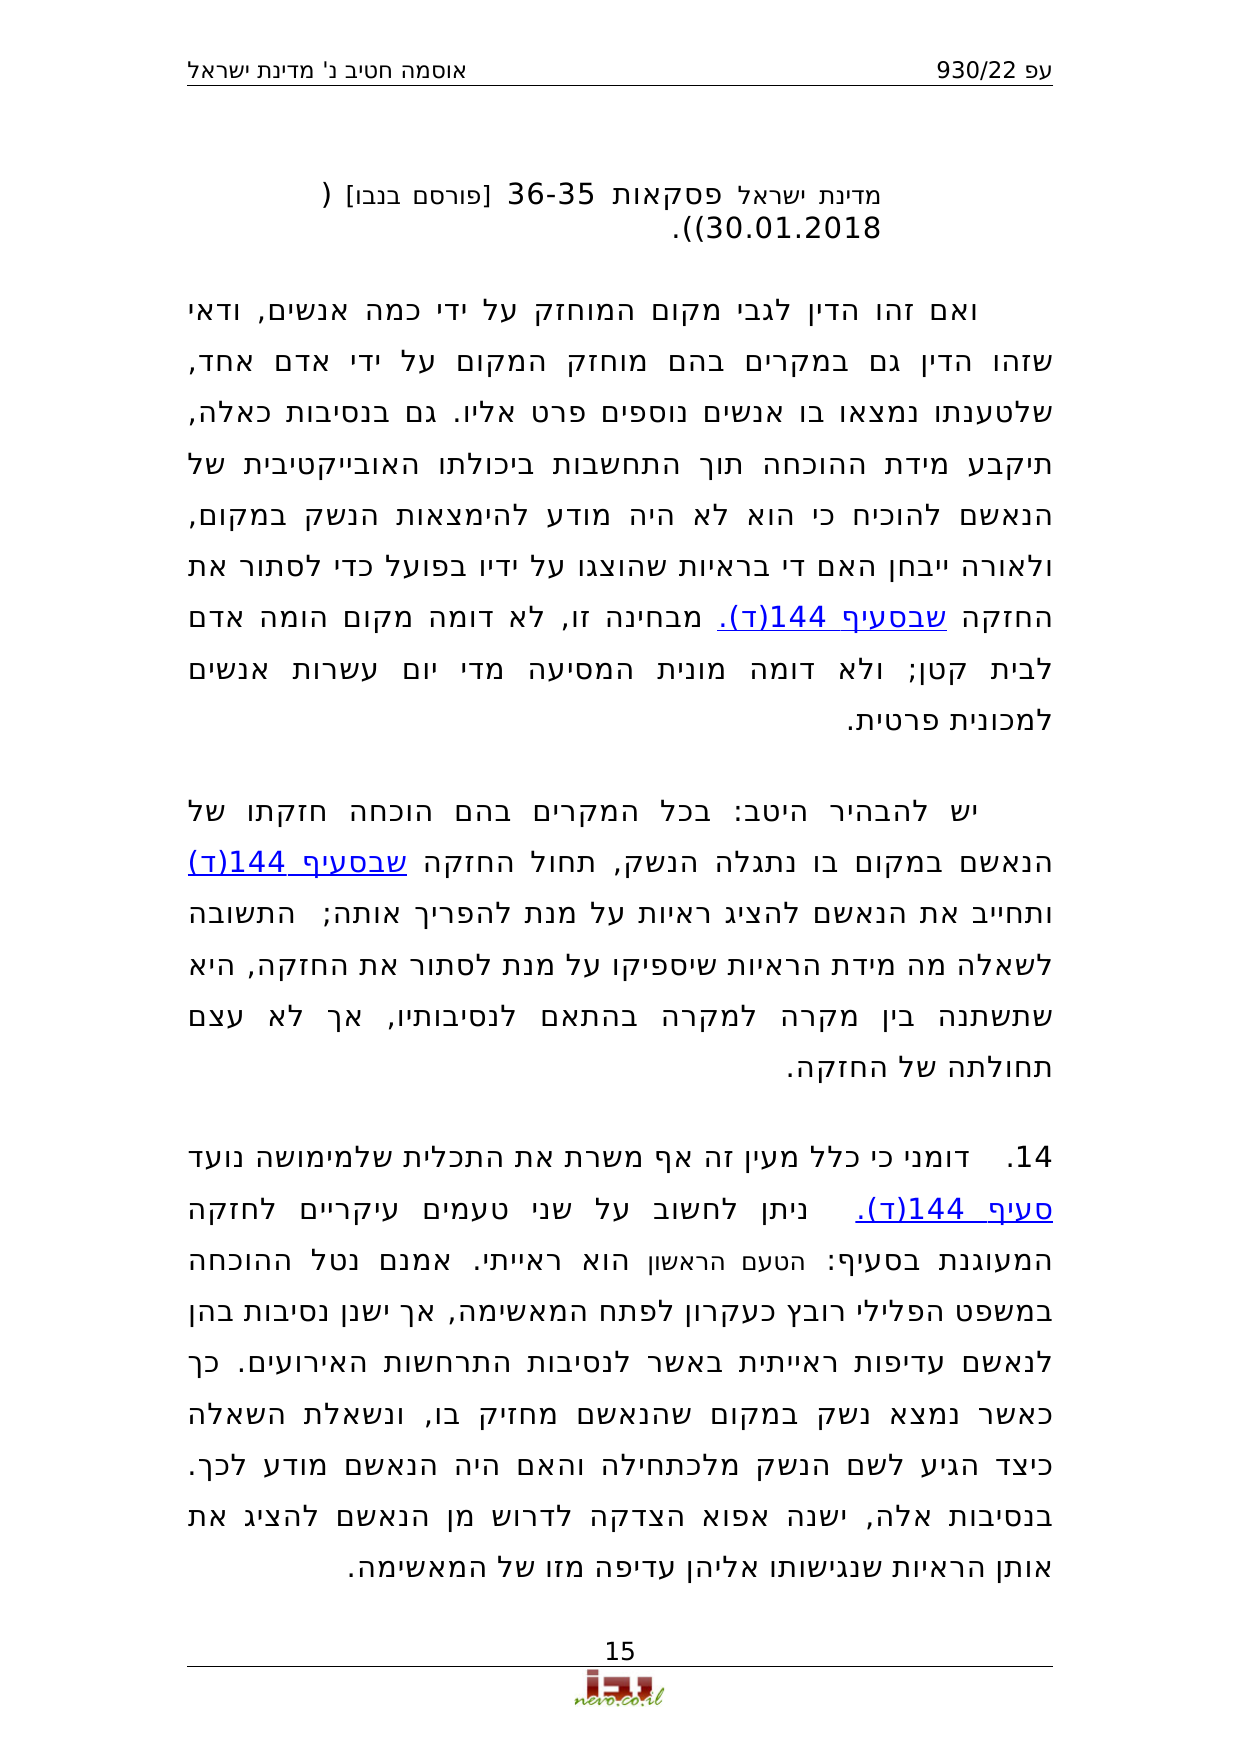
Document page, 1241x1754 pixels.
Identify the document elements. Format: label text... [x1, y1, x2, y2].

text יש להבהיר היטב: בכל המקרים בהם הוכחה חזקתו של הנאשם במקום בו נתגלה הנשק, תחול החזקה שבסעיף 144(ד) ותחייב את הנאשם להציג ראיות על מנת להפריך אותה; התשובה לשאלה מה מידת הראיות שיספיקו על מנת לסתור את החזקה, היא שתשתנה בין מקרה למקרה בהתאם לנסיבותיו, אך לא עצם תחולתה של החזקה. [187, 794, 1053, 1084]
picture [574, 1669, 666, 1707]
text 14. דומני כי כלל מעין זה אף משרת את התכלית שלמימושה נועד סעיף 144(ד). ניתן לחשוב על שני טעמים עיקריים לחזקה המעוגנת בסעיף: הטעם הראשון הוא ראייתי. אמנם נטל ההוכחה במשפט הפלילי רובץ כעקרון לפתח המאשימה, אך ישנן נסיבות בהן לנאשם עדיפות ראייתית באשר לנסיבות התרחשות האירועים. כך כאשר נמצא נשק במקום שהנאשם מחזיק בו, ונשאלת השאלה כיצד הגיע לשם הנשק מלכתחילה והאם היה הנאשם מודע לכך. בנסיבות אלה, ישנה אפוא הצדקה לדרוש מן הנאשם להציג את אותן הראיות שנגישותו אליהן עדיפה מזו של המאשימה. [187, 1141, 1053, 1585]
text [321, 177, 882, 245]
text ואם זהו הדין לגבי מקום המוחזק על ידי כמה אנשים, ודאי שזהו הדין גם במקרים בהם מוחזק המקום על ידי אדם אחד, שלטענתו נמצאו בו אנשים נוספים פרט אליו. גם בנסיבות כאלה, תיקבע מידת ההוכחה תוך התחשבות ביכולתו האובייקטיבית של הנאשם להוכיח כי הוא לא היה מודע להימצאות הנשק במקום, ולאורה ייבחן האם די בראיות שהוצגו על ידיו בפועל כדי לסתור את החזקה שבסעיף 144(ד). מבחינה זו, לא דומה מקום הומה אדם לבית קטן; ולא דומה מונית המסיעה מדי יום עשרות אנשים למכונית פרטית. [187, 293, 1053, 737]
